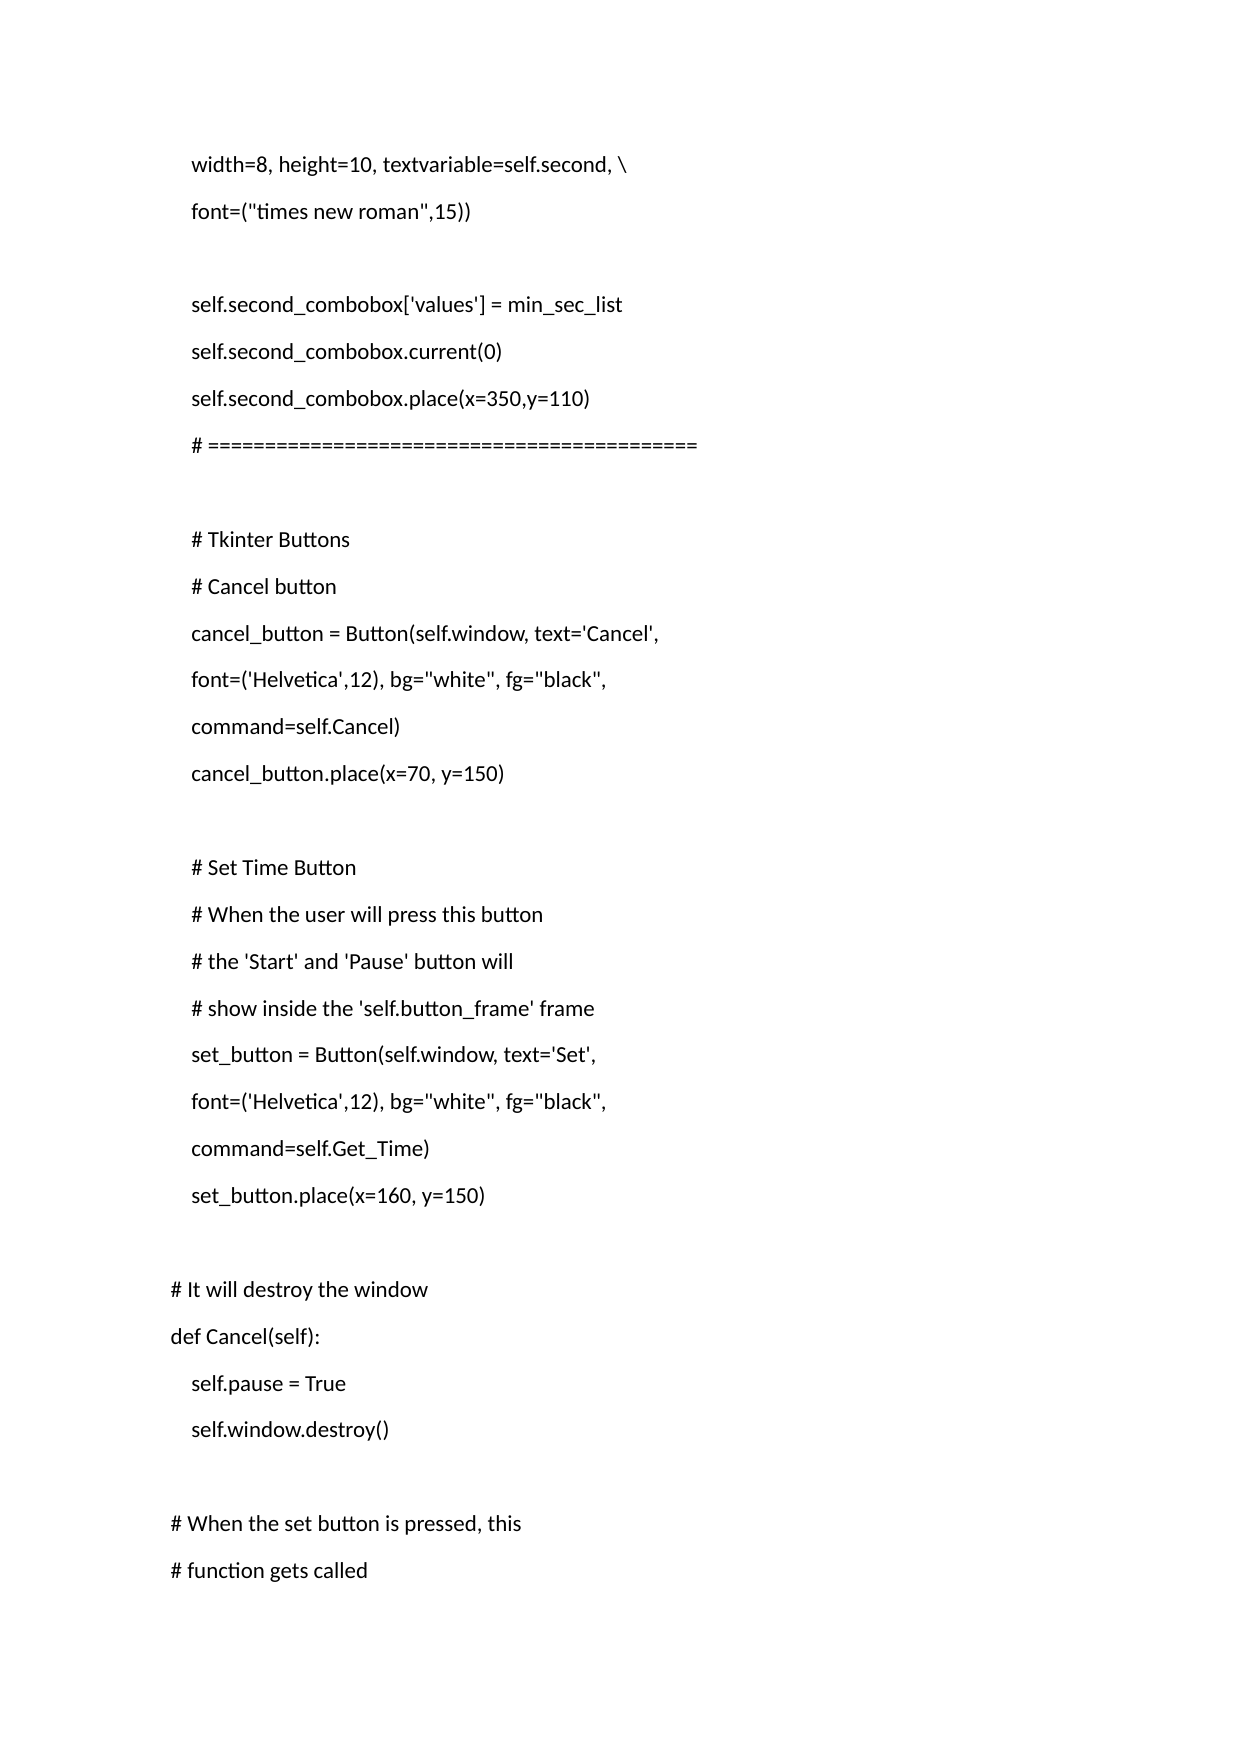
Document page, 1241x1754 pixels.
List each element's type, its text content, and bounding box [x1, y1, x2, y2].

text # Set Time Button [150, 853, 1090, 881]
text # show inside the 'self.button_frame' frame [150, 994, 1090, 1022]
text font=("times new roman",15)) [150, 197, 1090, 225]
text # the 'Start' and 'Pause' button will [150, 947, 1090, 975]
text def Cancel(self): [150, 1322, 1090, 1350]
text # =========================================== [150, 431, 1090, 459]
text # Cancel button [150, 572, 1090, 600]
text self.second_combobox.place(x=350,y=110) [150, 384, 1090, 412]
text cancel_button = Button(self.window, text='Cancel', [150, 619, 1090, 647]
text # When the set button is pressed, this [150, 1509, 1090, 1537]
text cancel_button.place(x=70, y=150) [150, 759, 1090, 787]
text # Tkinter Buttons [150, 525, 1090, 553]
text font=('Helvetica',12), bg="white", fg="black", [150, 666, 1090, 694]
text font=('Helvetica',12), bg="white", fg="black", [150, 1087, 1090, 1116]
text self.pause = True [150, 1369, 1090, 1397]
text set_button = Button(self.window, text='Set', [150, 1041, 1090, 1069]
text self.second_combobox['values'] = min_sec_list [150, 291, 1090, 319]
text command=self.Cancel) [150, 712, 1090, 741]
text # It will destroy the window [150, 1275, 1090, 1303]
text command=self.Get_Time) [150, 1134, 1090, 1162]
text width=8, height=10, textvariable=self.second, \ [150, 150, 1090, 178]
text set_button.place(x=160, y=150) [150, 1181, 1090, 1209]
text # function gets called [150, 1556, 1090, 1584]
text self.second_combobox.current(0) [150, 337, 1090, 366]
text # When the user will press this button [150, 900, 1090, 928]
text self.window.destroy() [150, 1416, 1090, 1444]
